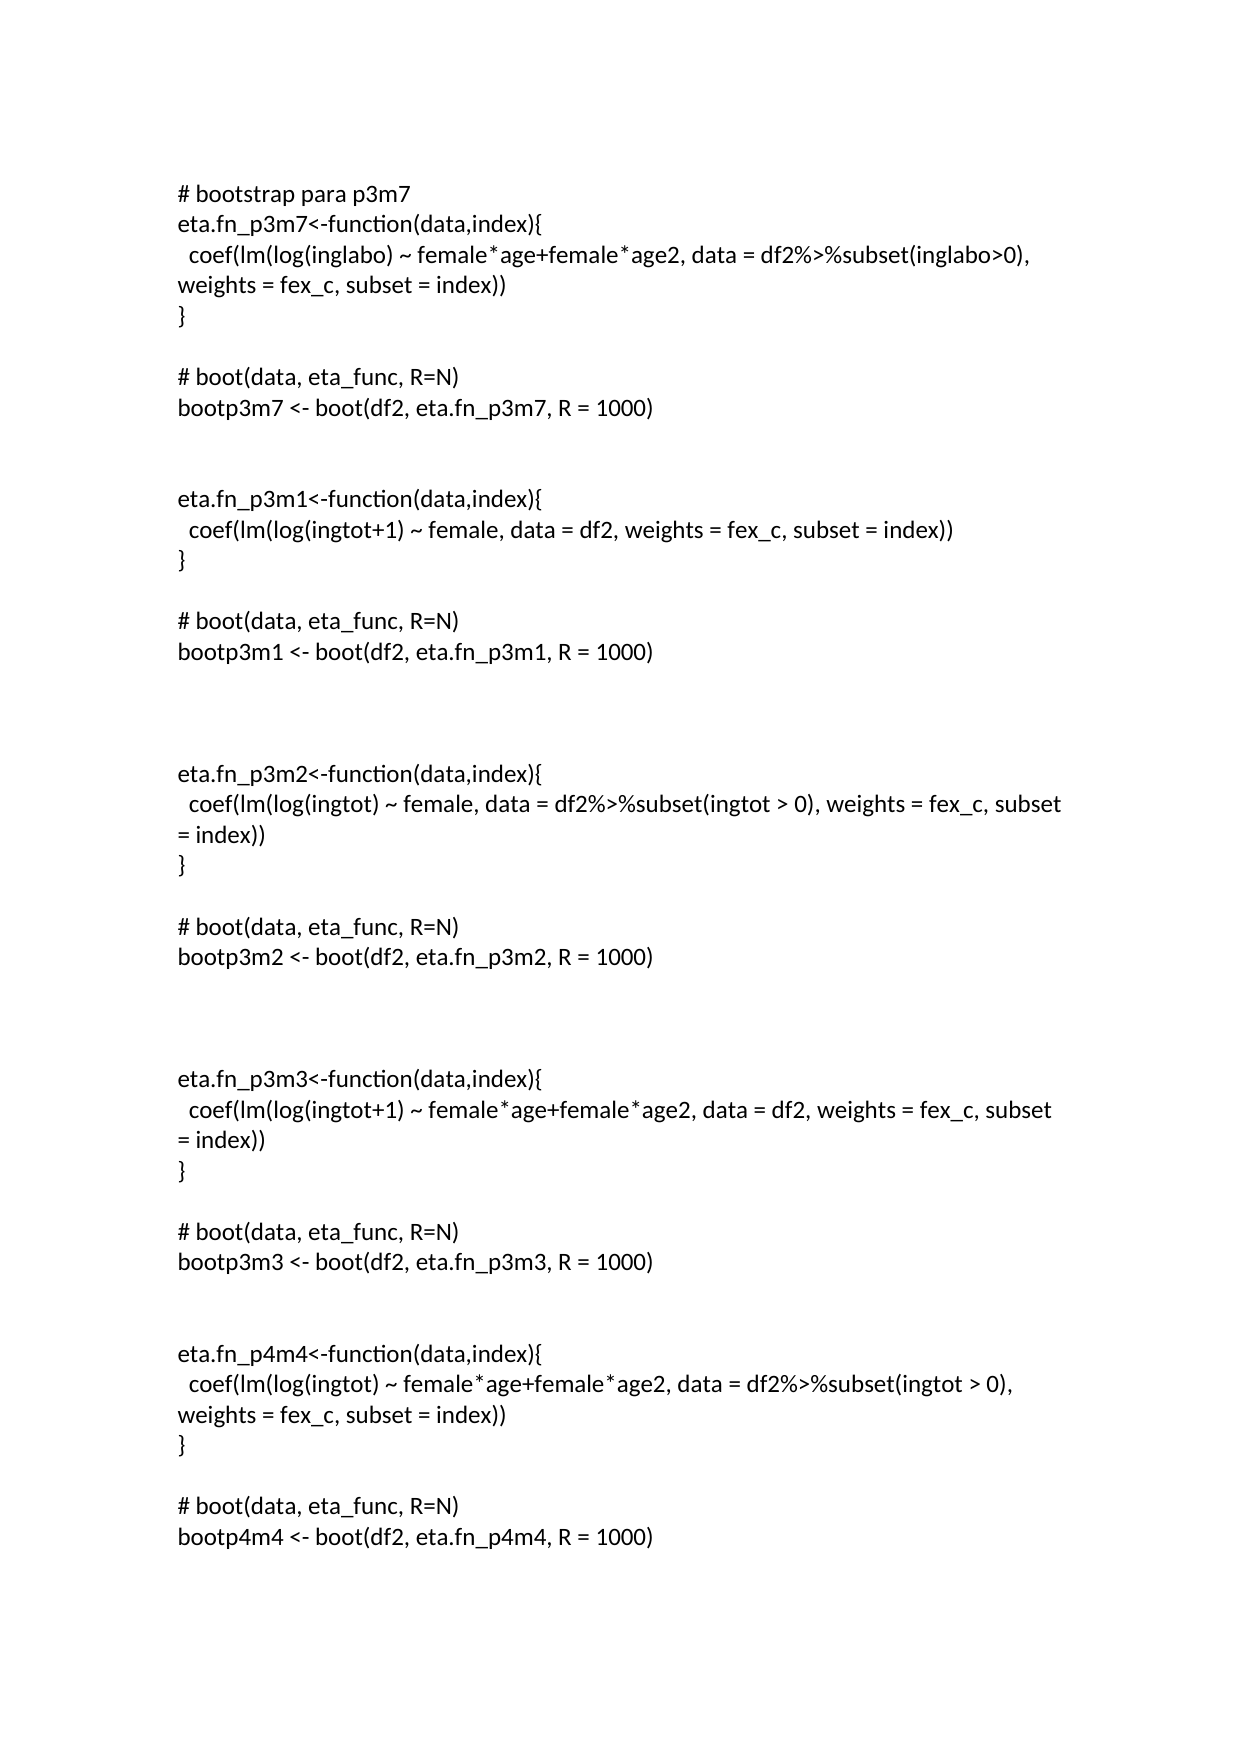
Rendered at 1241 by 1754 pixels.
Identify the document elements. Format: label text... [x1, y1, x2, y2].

text bootp3m1 <- boot(df2, eta.fn_p3m1, R = 1000) [177, 636, 1063, 666]
text bootp3m7 <- boot(df2, eta.fn_p3m7, R = 1000) [177, 392, 1063, 422]
text # boot(data, eta_func, R=N) [177, 1216, 1063, 1246]
text bootp3m3 <- boot(df2, eta.fn_p3m3, R = 1000) [177, 1246, 1063, 1277]
text coef(lm(log(ingtot+1) ~ female*age+female*age2, data = df2, weights = fex_c, subset = index)) [177, 1094, 1063, 1155]
text eta.fn_p3m3<-function(data,index){ [177, 1063, 1063, 1094]
text # boot(data, eta_func, R=N) [177, 605, 1063, 636]
text coef(lm(log(ingtot+1) ~ female, data = df2, weights = fex_c, subset = index)) [177, 514, 1063, 544]
text eta.fn_p4m4<-function(data,index){ [177, 1338, 1063, 1368]
text # boot(data, eta_func, R=N) [177, 1491, 1063, 1521]
text bootp3m2 <- boot(df2, eta.fn_p3m2, R = 1000) [177, 941, 1063, 972]
text eta.fn_p3m1<-function(data,index){ [177, 483, 1063, 514]
text } [177, 544, 1063, 575]
text } [177, 300, 1063, 331]
text } [177, 849, 1063, 880]
text # boot(data, eta_func, R=N) [177, 911, 1063, 941]
text } [177, 1429, 1063, 1460]
text coef(lm(log(ingtot) ~ female, data = df2%>%subset(ingtot > 0), weights = fex_c, subset = index)) [177, 788, 1063, 849]
text coef(lm(log(ingtot) ~ female*age+female*age2, data = df2%>%subset(ingtot > 0), weights = fex_c, subset = index)) [177, 1368, 1063, 1429]
text eta.fn_p3m7<-function(data,index){ [177, 209, 1063, 239]
text coef(lm(log(inglabo) ~ female*age+female*age2, data = df2%>%subset(inglabo>0), weights = fex_c, subset = index)) [177, 239, 1063, 300]
text # boot(data, eta_func, R=N) [177, 361, 1063, 392]
text eta.fn_p3m2<-function(data,index){ [177, 758, 1063, 788]
text # bootstrap para p3m7 [177, 178, 1063, 209]
text bootp4m4 <- boot(df2, eta.fn_p4m4, R = 1000) [177, 1521, 1063, 1552]
text } [177, 1155, 1063, 1185]
